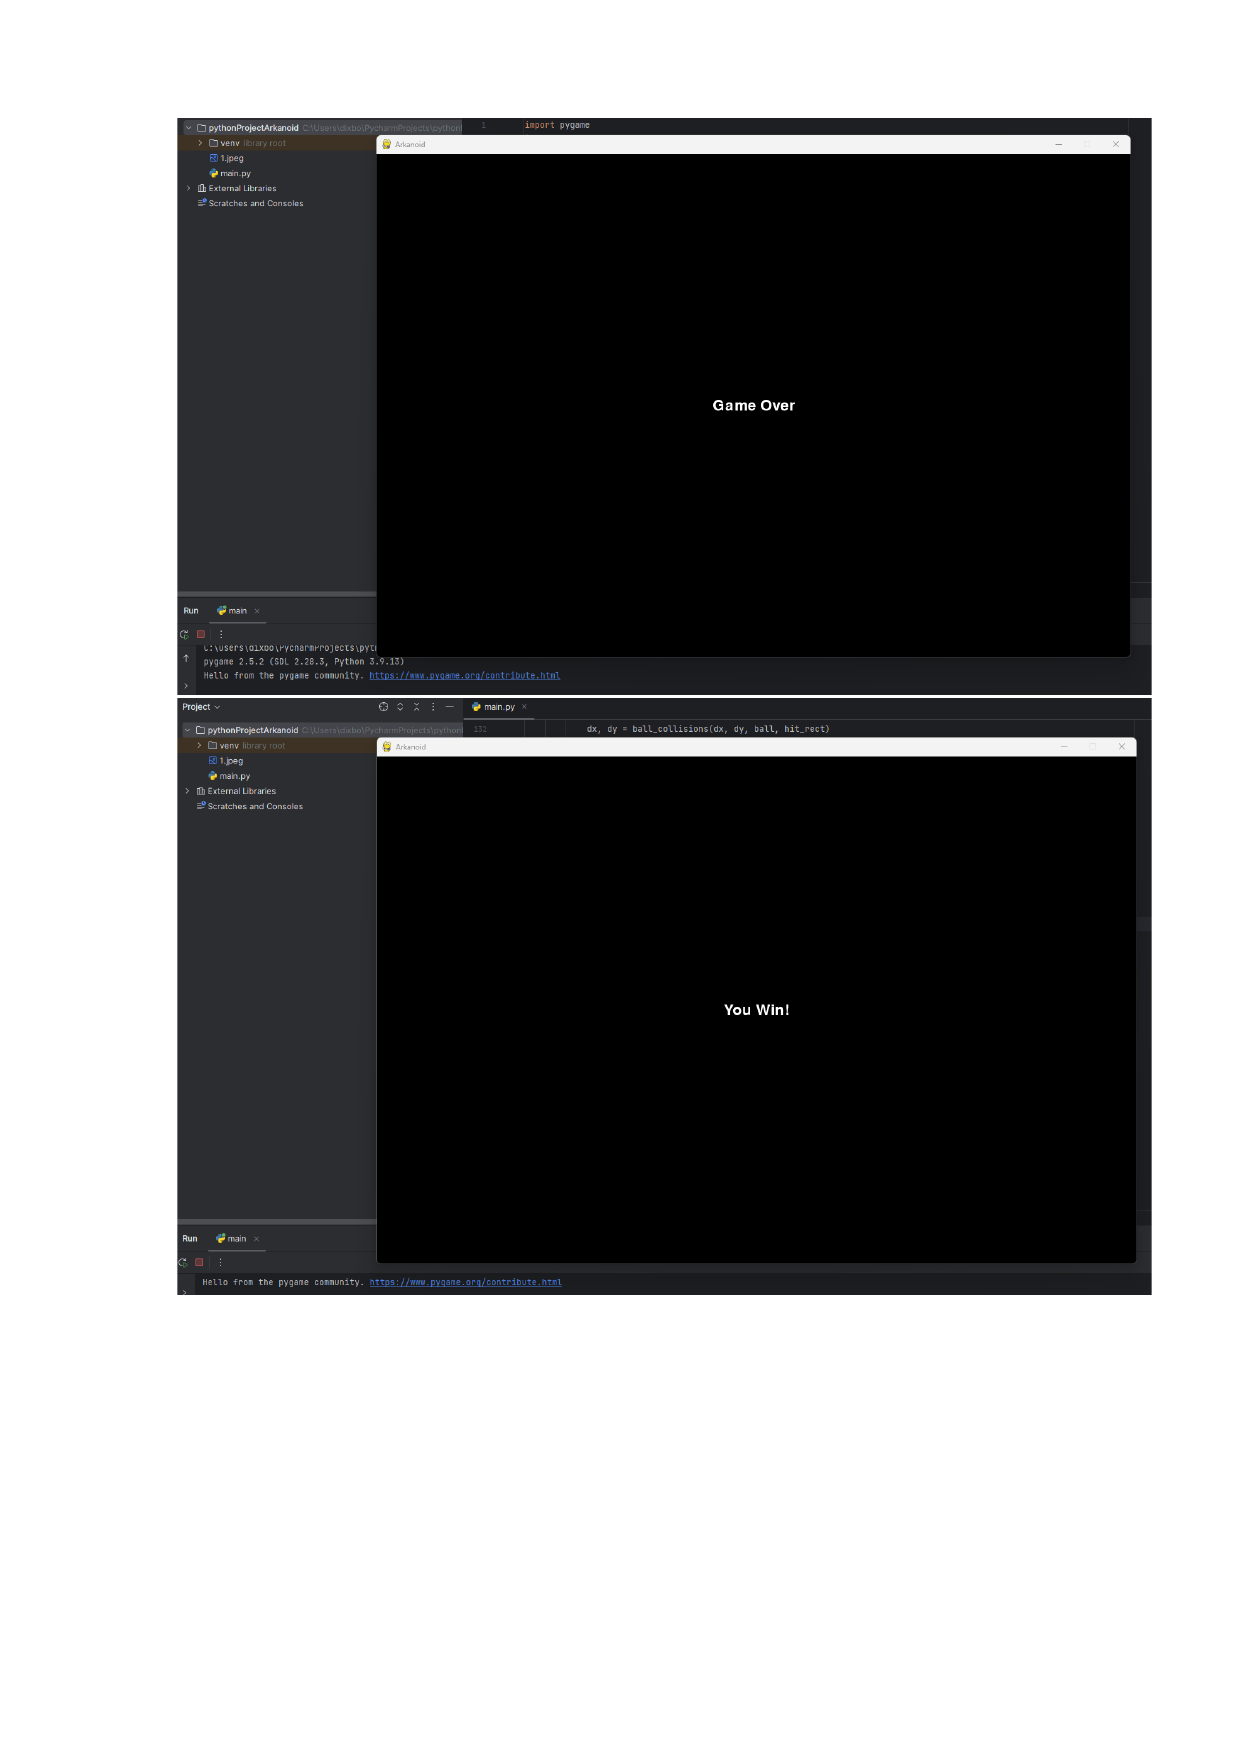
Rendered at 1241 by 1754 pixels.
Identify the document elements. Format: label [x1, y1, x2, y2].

picture [177, 698, 1152, 1295]
picture [177, 118, 1152, 695]
